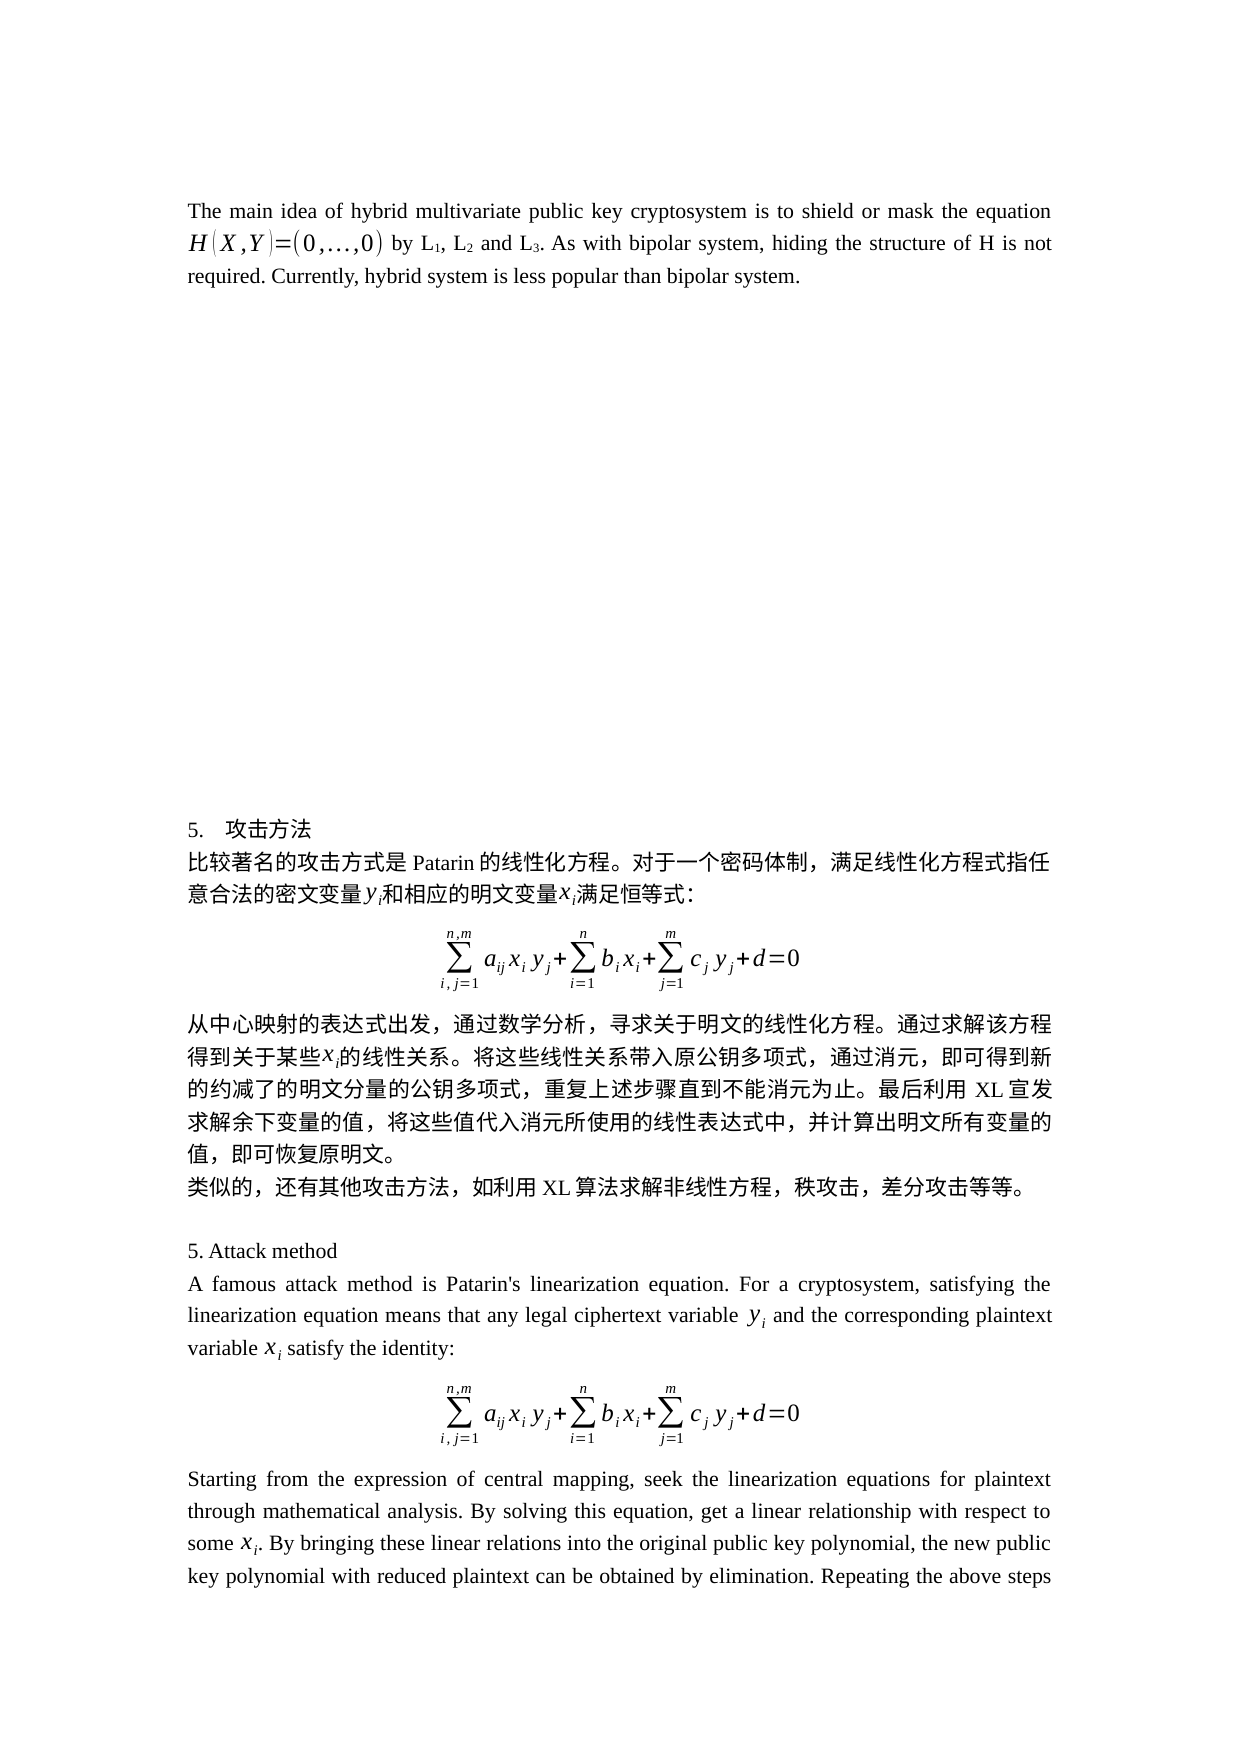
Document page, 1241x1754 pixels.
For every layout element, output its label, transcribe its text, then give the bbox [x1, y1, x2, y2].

text A famous attack method is Patarin's linearization equation. For a cryptosystem, satisfying the linearization equation means that any legal ciphertext variable and the corresponding plaintext variable satisfy the identity: [187, 1267, 1053, 1364]
text 从中心映射的表达式出发，通过数学分析，寻求关于明文的线性化方程。通过求解该方程，得到关于某些的线性关系。将这些线性关系带入原公钥多项式，通过消元，即可得到新的约减了的明文分量的公钥多项式，重复上述步骤直到不能消元为止。最后利用XL宣发求解余下变量的值，将这些值代入消元所使用的线性表达式中，并计算出明文所有变量的值，即可恢复原明文。 [187, 1007, 1053, 1169]
list 攻击方法 [187, 812, 1053, 844]
text The main idea of hybrid multivariate public key cryptosystem is to shield or mask the equation by L1, L2 and L3. As with bipolar system, hiding the structure of H is not required. Currently, hybrid system is less popular than bipolar system. [187, 194, 1053, 292]
text 比较著名的攻击方式是Patarin的线性化方程。对于一个密码体制，满足线性化方程式指任意合法的密文变量和相应的明文变量满足恒等式： [187, 844, 1053, 909]
text 类似的，还有其他攻击方法，如利用XL算法求解非线性方程，秩攻击，差分攻击等等。 [187, 1169, 1053, 1202]
text 5. Attack method [187, 1234, 1053, 1267]
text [187, 1462, 1053, 1592]
